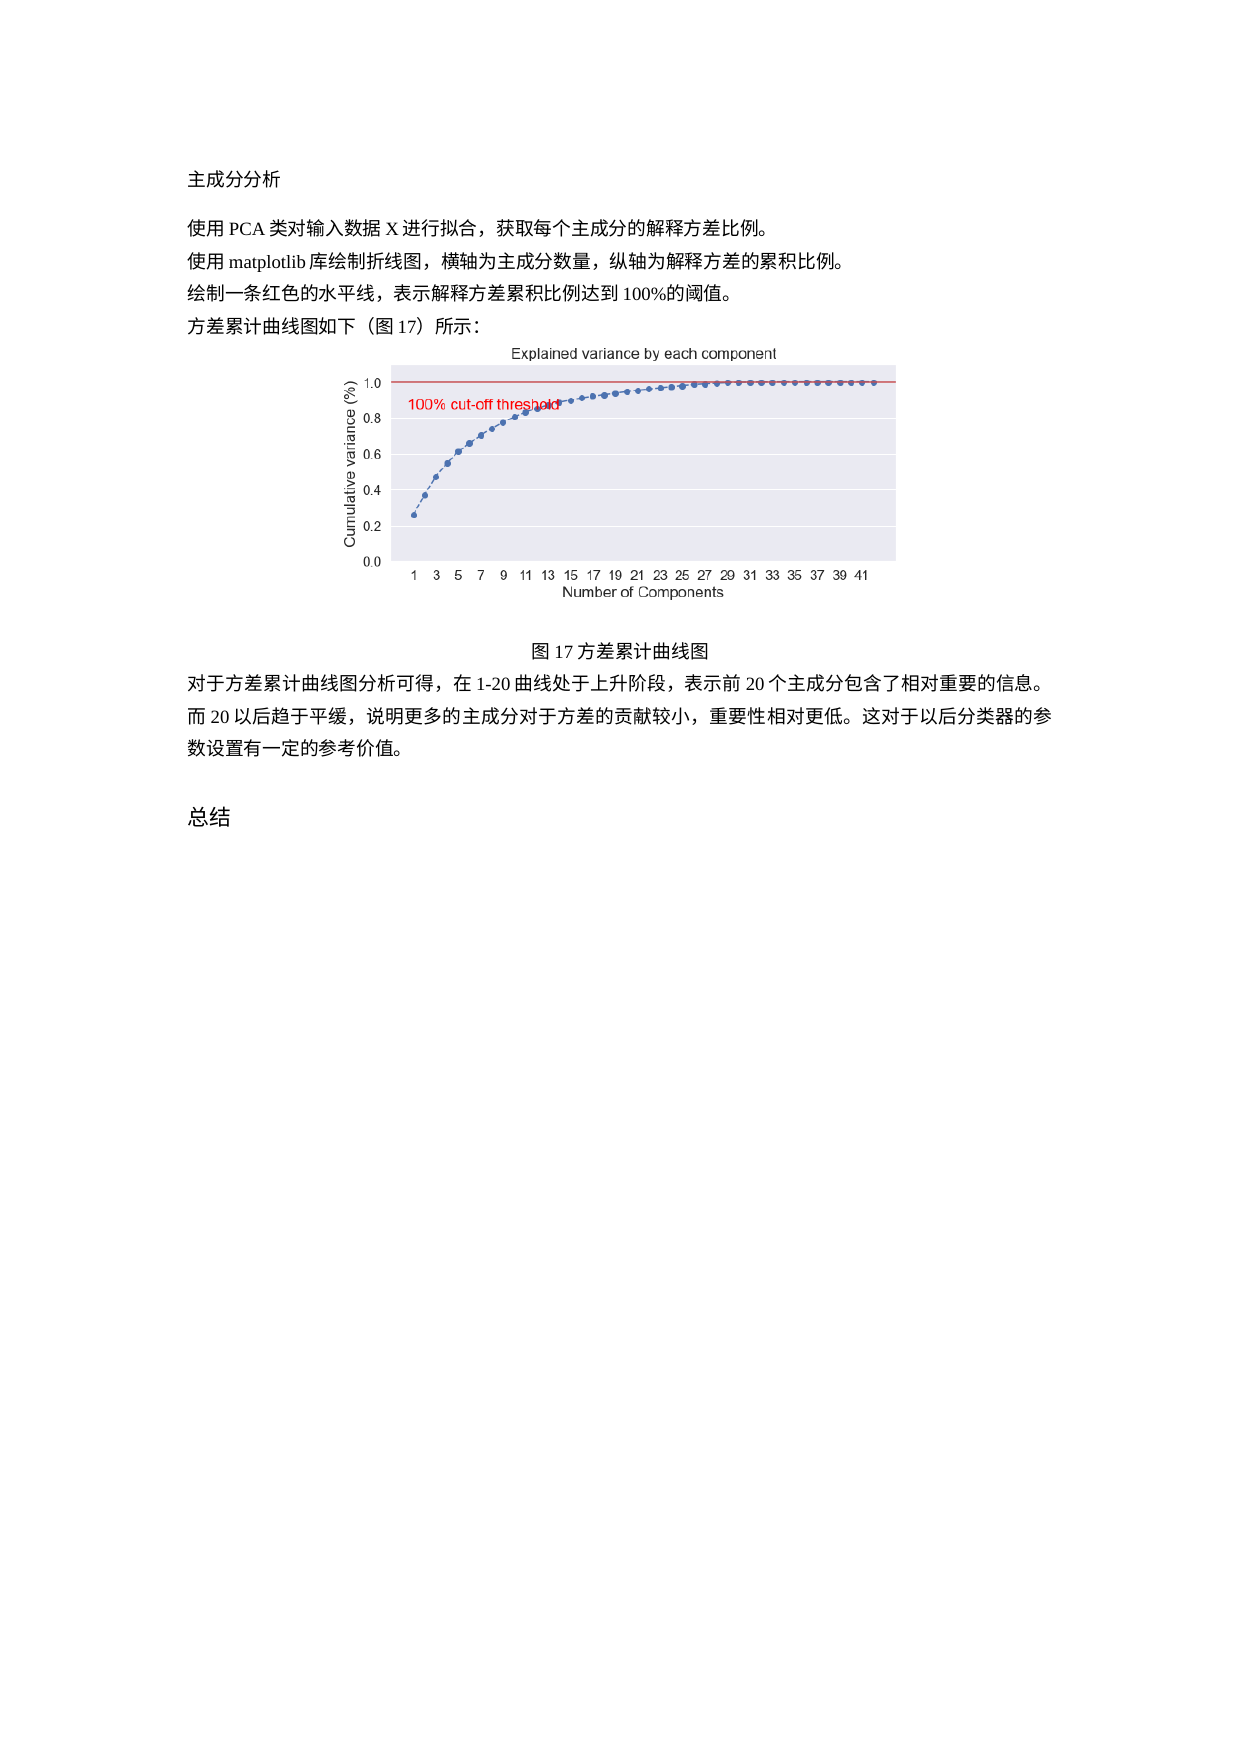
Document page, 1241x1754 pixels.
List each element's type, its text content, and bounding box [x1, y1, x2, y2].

text 绘制一条红色的水平线，表示解释方差累积比例达到100%的阈值。 [187, 276, 1053, 309]
text 总结 [187, 799, 1053, 832]
text 方差累计曲线图如下（图17）所示： [187, 309, 1053, 341]
text 图17 方差累计曲线图 [187, 634, 1053, 666]
text 使用matplotlib库绘制折线图，横轴为主成分数量，纵轴为解释方差的累积比例。 [187, 244, 1053, 276]
text 使用PCA类对输入数据X进行拟合，获取每个主成分的解释方差比例。 [187, 211, 1053, 244]
text 主成分分析 [187, 162, 1053, 194]
text 对于方差累计曲线图分析可得，在1-20曲线处于上升阶段，表示前20个主成分包含了相对重要的信息。而20以后趋于平缓，说明更多的主成分对于方差的贡献较小，重要性相对更低。这对于以后分类器的参数设置有一定的参考价值。 [187, 666, 1053, 764]
picture [338, 341, 902, 606]
